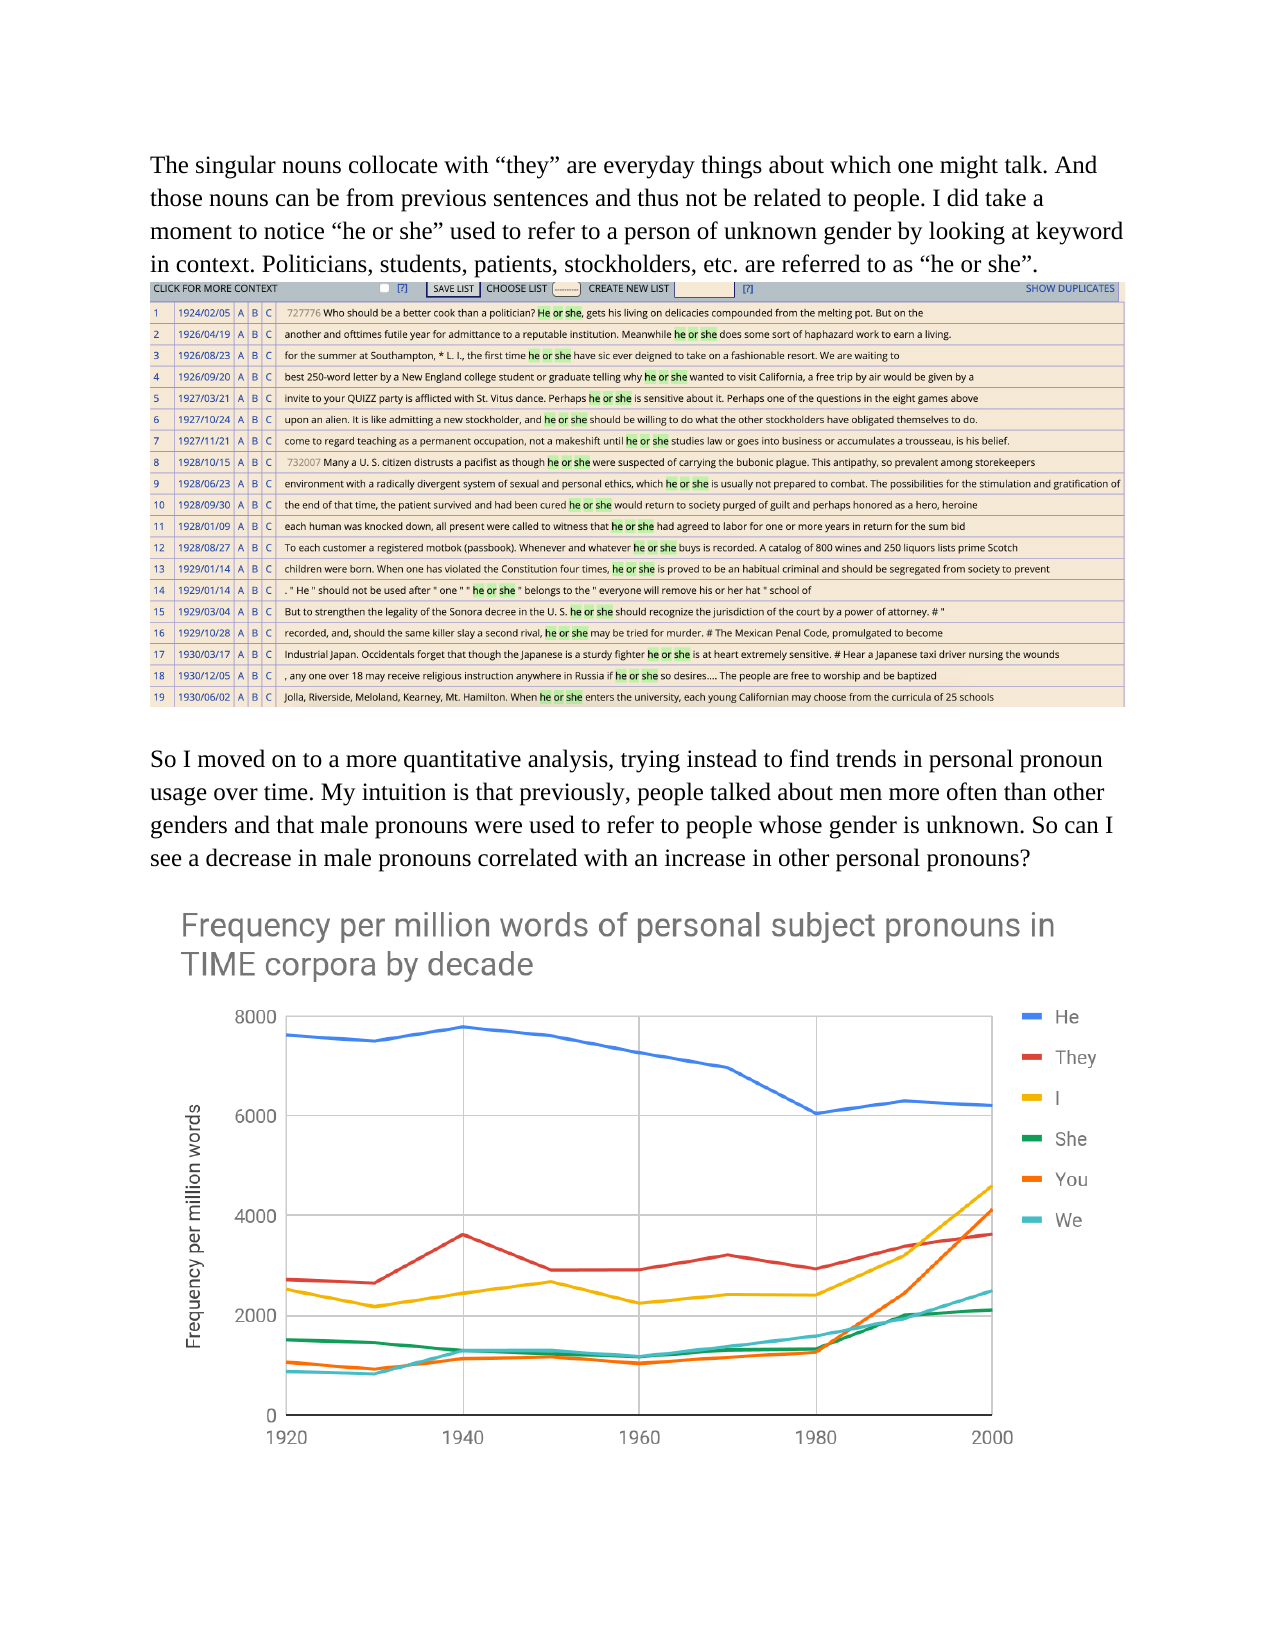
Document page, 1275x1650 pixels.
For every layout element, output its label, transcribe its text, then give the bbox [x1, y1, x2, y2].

text The singular nouns collocate with “they” are everyday things about which one might talk. And those nouns can be from previous sentences and thus not be related to people. I did take a moment to notice “he or she” used to refer to a person of unknown gender by looking at keyword in context. Politicians, students, patients, stockholders, etc. are referred to as “he or she”. [150, 150, 1125, 278]
picture [150, 282, 1125, 707]
text So I moved on to a more quantitative analysis, trying instead to find trends in personal pronoun usage over time. My intuition is that previously, people talked about men more often than other genders and that male pronouns were used to refer to people whose gender is unknown. So can I see a decrease in male pronouns correlated with an increase in other personal pronouns? [150, 744, 1125, 872]
picture [150, 876, 1125, 1479]
